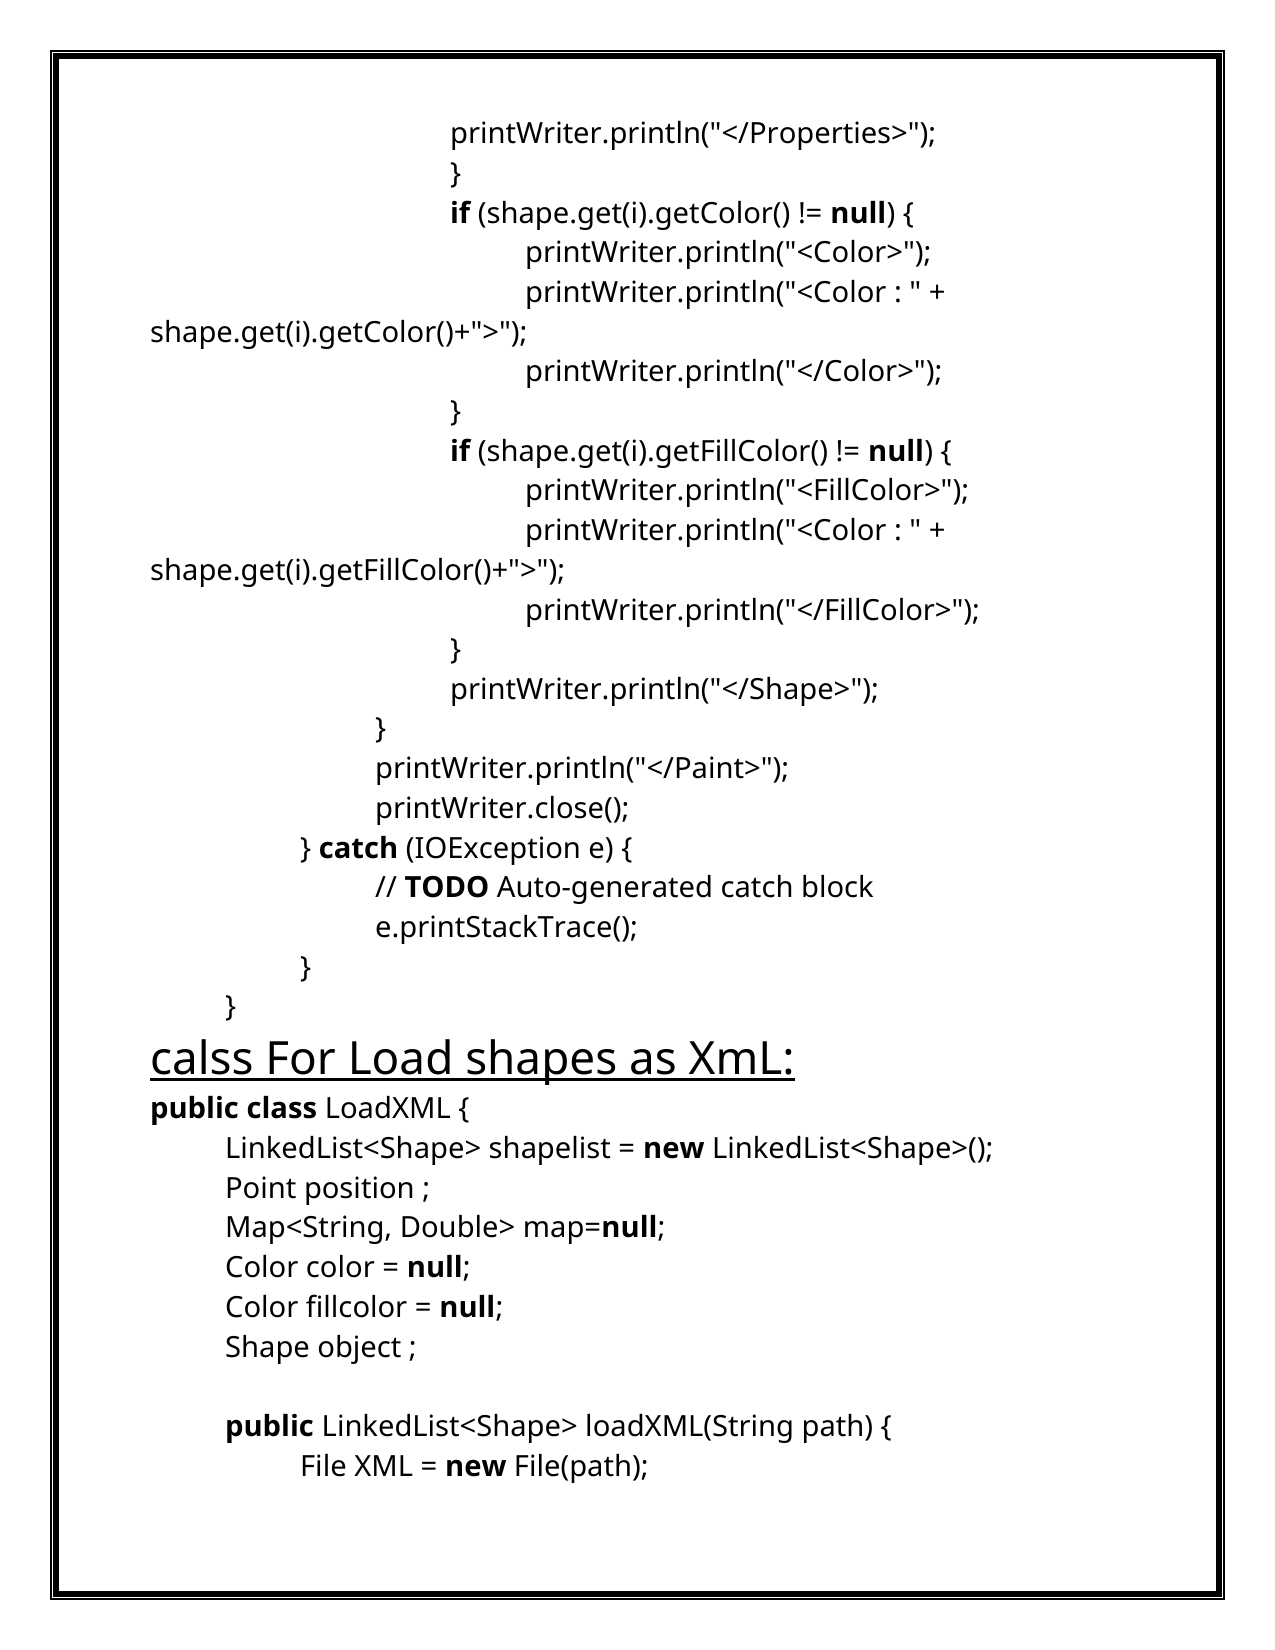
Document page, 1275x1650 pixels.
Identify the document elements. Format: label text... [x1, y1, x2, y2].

text } [150, 152, 1125, 192]
text printWriter.println("<Color : " + shape.get(i).getFillColor()+">"); [150, 509, 1125, 589]
text if (shape.get(i).getColor() != null) { [150, 192, 1125, 232]
text calss For Load shapes as XmL: [150, 1025, 1125, 1088]
text } [150, 986, 1125, 1025]
text Color color = null; [150, 1246, 1125, 1286]
text Map<String, Double> map=null; [150, 1207, 1125, 1246]
text printWriter.println("</Shape>"); [150, 668, 1125, 708]
text e.printStackTrace(); [150, 906, 1125, 946]
text } [150, 708, 1125, 747]
text Color fillcolor = null; [150, 1286, 1125, 1326]
text printWriter.println("<Color : " + shape.get(i).getColor()+">"); [150, 271, 1125, 351]
text printWriter.println("<Color>"); [150, 232, 1125, 271]
text printWriter.println("</Color>"); [150, 351, 1125, 390]
text printWriter.println("</Properties>"); [150, 112, 1125, 152]
text printWriter.println("</Paint>"); [150, 747, 1125, 787]
text // TODO Auto-generated catch block [150, 867, 1125, 906]
text } [150, 390, 1125, 430]
text printWriter.println("</FillColor>"); [150, 589, 1125, 628]
text printWriter.close(); [150, 787, 1125, 827]
text LinkedList<Shape> shapelist = new LinkedList<Shape>(); [150, 1127, 1125, 1167]
text public LinkedList<Shape> loadXML(String path) { [150, 1405, 1125, 1445]
text if (shape.get(i).getFillColor() != null) { [150, 430, 1125, 470]
text public class LoadXML { [150, 1088, 1125, 1127]
text File XML = new File(path); [150, 1445, 1125, 1484]
text } catch (IOException e) { [150, 827, 1125, 867]
text } [150, 628, 1125, 668]
text Point position ; [150, 1167, 1125, 1207]
text printWriter.println("<FillColor>"); [150, 470, 1125, 509]
text Shape object ; [150, 1326, 1125, 1366]
text } [150, 946, 1125, 986]
